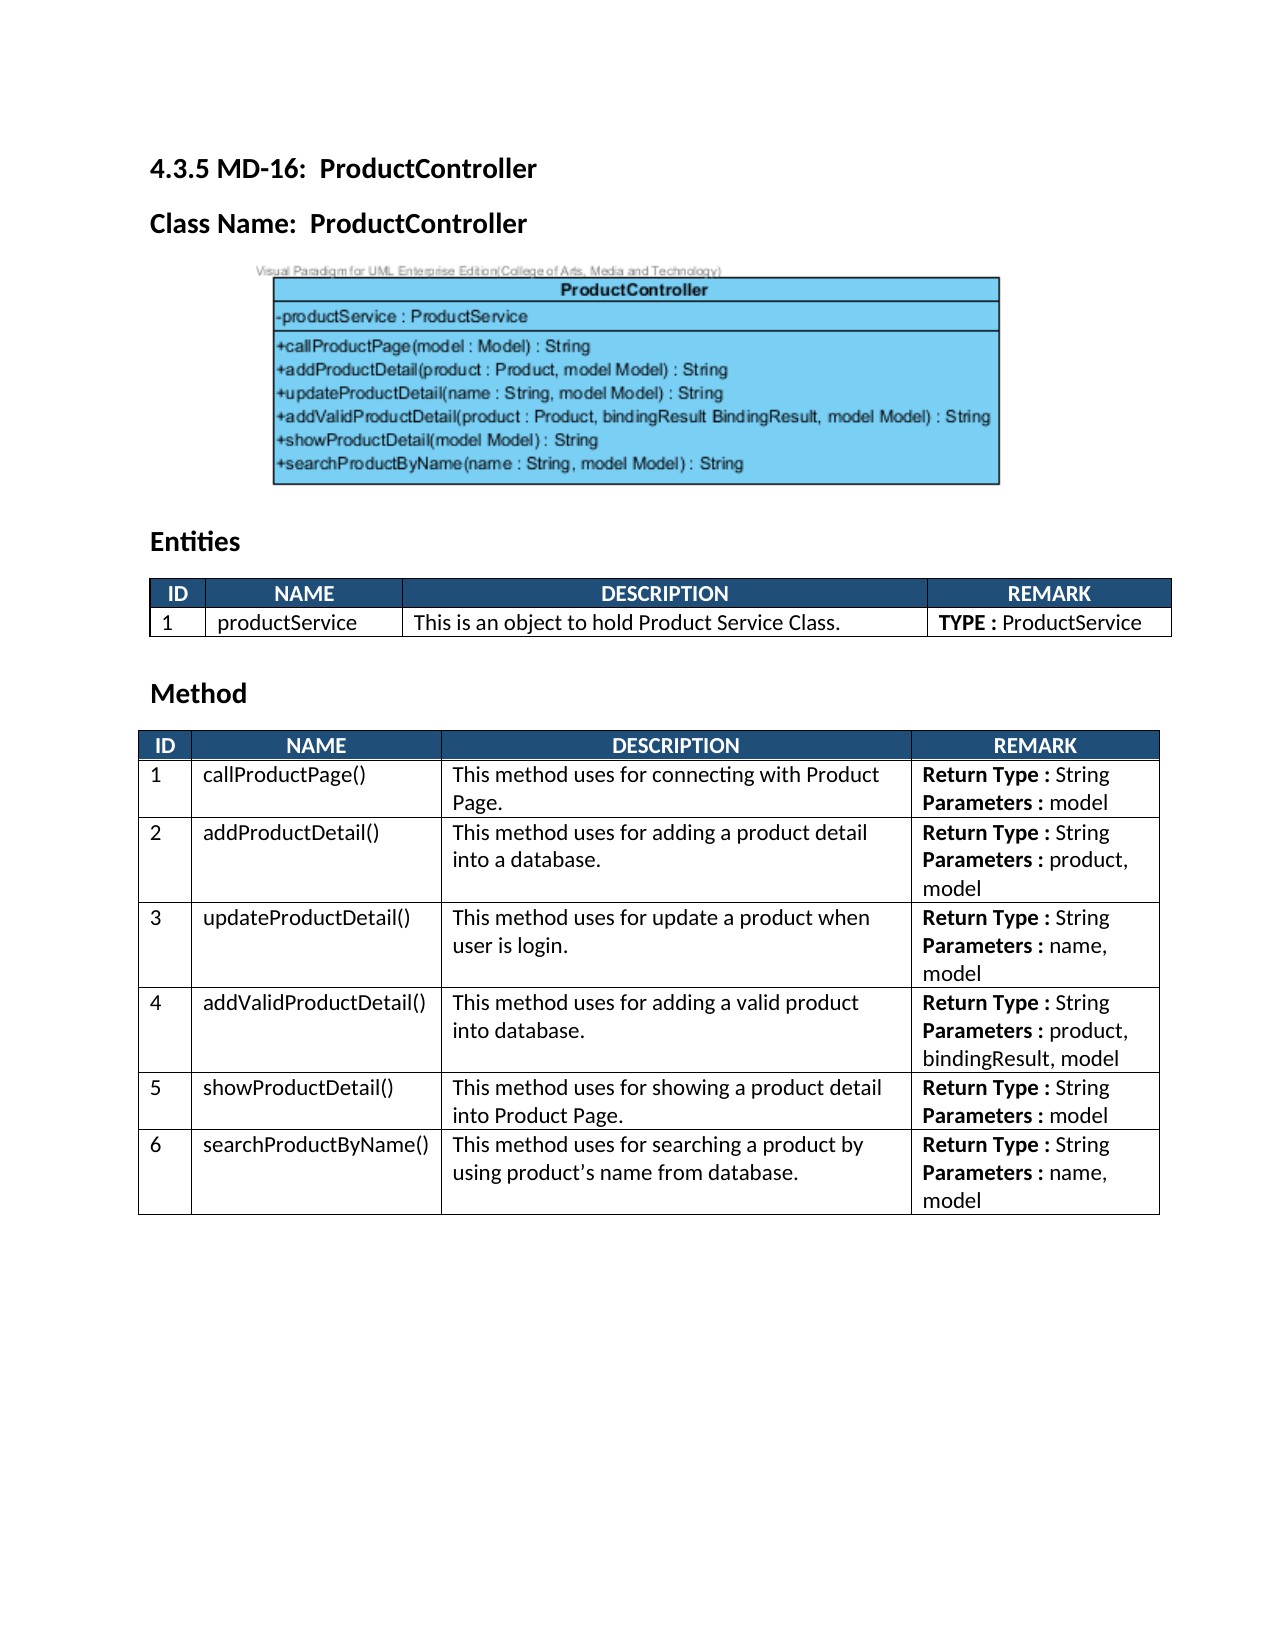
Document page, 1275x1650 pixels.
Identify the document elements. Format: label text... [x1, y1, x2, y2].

text Method [150, 676, 1125, 711]
table_header REMARK [928, 579, 1171, 607]
table_cell This method uses for showing a product detail into Product Page. [442, 1073, 911, 1129]
table_cell Return Type : String Parameters : name, model [912, 1130, 1159, 1214]
table_header REMARK [912, 731, 1159, 759]
table_cell This method uses for connecting with Product Page. [442, 761, 911, 817]
table_cell 3 [139, 903, 191, 987]
table_cell This is an object to hold Product Service Class. [403, 608, 927, 636]
text 4.3.5 MD-16: ProductController [150, 150, 1125, 186]
table_cell Return Type : String Parameters : name, model [912, 903, 1159, 987]
table_cell Return Type : String Parameters : model [912, 1073, 1159, 1129]
table_cell addValidProductDetail() [192, 988, 441, 1072]
table_header NAME [206, 579, 402, 607]
table_cell Return Type : String Parameters : model [912, 761, 1159, 817]
table_header DESCRIPTION [442, 731, 911, 759]
table_cell updateProductDetail() [192, 903, 441, 987]
table_cell addProductDetail() [192, 818, 441, 902]
table_cell 5 [139, 1073, 191, 1129]
table_header ID [151, 579, 205, 607]
table_cell 4 [139, 988, 191, 1072]
table_header DESCRIPTION [403, 579, 927, 607]
table_cell 6 [139, 1130, 191, 1214]
table_cell This method uses for update a product when user is login. [442, 903, 911, 987]
table_header NAME [192, 731, 441, 759]
table_cell TYPE : ProductService [928, 608, 1171, 636]
text Class Name: ProductController [150, 205, 1125, 241]
table_cell Return Type : String Parameters : product, model [912, 818, 1159, 902]
table_cell productService [206, 608, 402, 636]
table_cell 1 [151, 608, 205, 636]
table_cell searchProductByName() [192, 1130, 441, 1214]
table_cell This method uses for adding a product detail into a database. [442, 818, 911, 902]
table_cell 1 [139, 761, 191, 817]
table_cell showProductDetail() [192, 1073, 441, 1129]
table_cell callProductPage() [192, 761, 441, 817]
text Entities [150, 523, 1125, 558]
table_header ID [139, 731, 191, 759]
picture [256, 260, 1019, 504]
table_cell Return Type : String Parameters : product, bindingResult, model [912, 988, 1159, 1072]
table_cell 2 [139, 818, 191, 902]
table_cell This method uses for adding a valid product into database. [442, 988, 911, 1072]
table_cell This method uses for searching a product by using product’s name from database. [442, 1130, 911, 1214]
